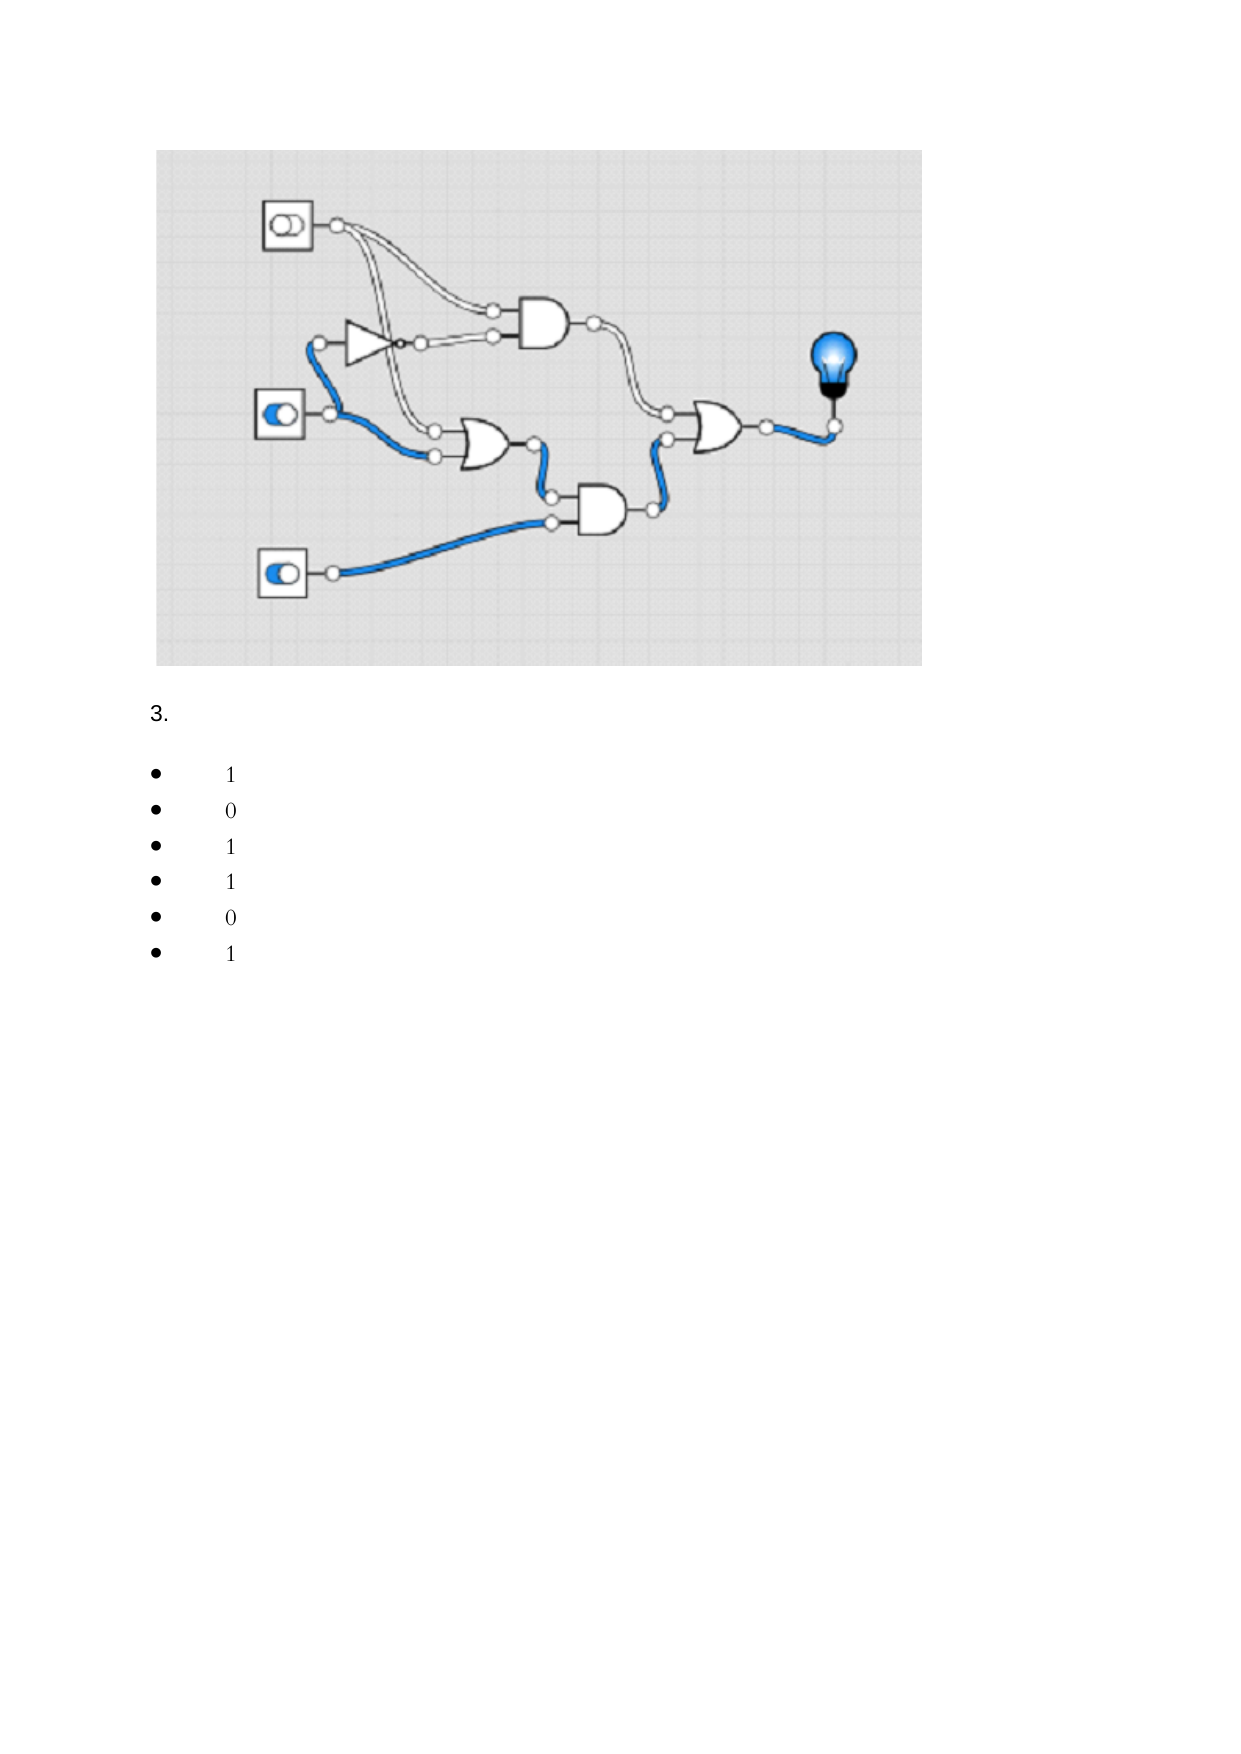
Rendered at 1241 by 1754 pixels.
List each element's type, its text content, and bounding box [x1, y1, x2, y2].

text ⦁ 1 [150, 760, 1090, 791]
text ⦁ 0 [150, 796, 1090, 827]
text 3. [150, 700, 1090, 726]
text ⦁ 1 [150, 867, 1090, 898]
text ⦁ 1 [150, 938, 1090, 969]
picture [156, 150, 922, 666]
text ⦁ 0 [150, 903, 1090, 934]
text ⦁ 1 [150, 831, 1090, 862]
